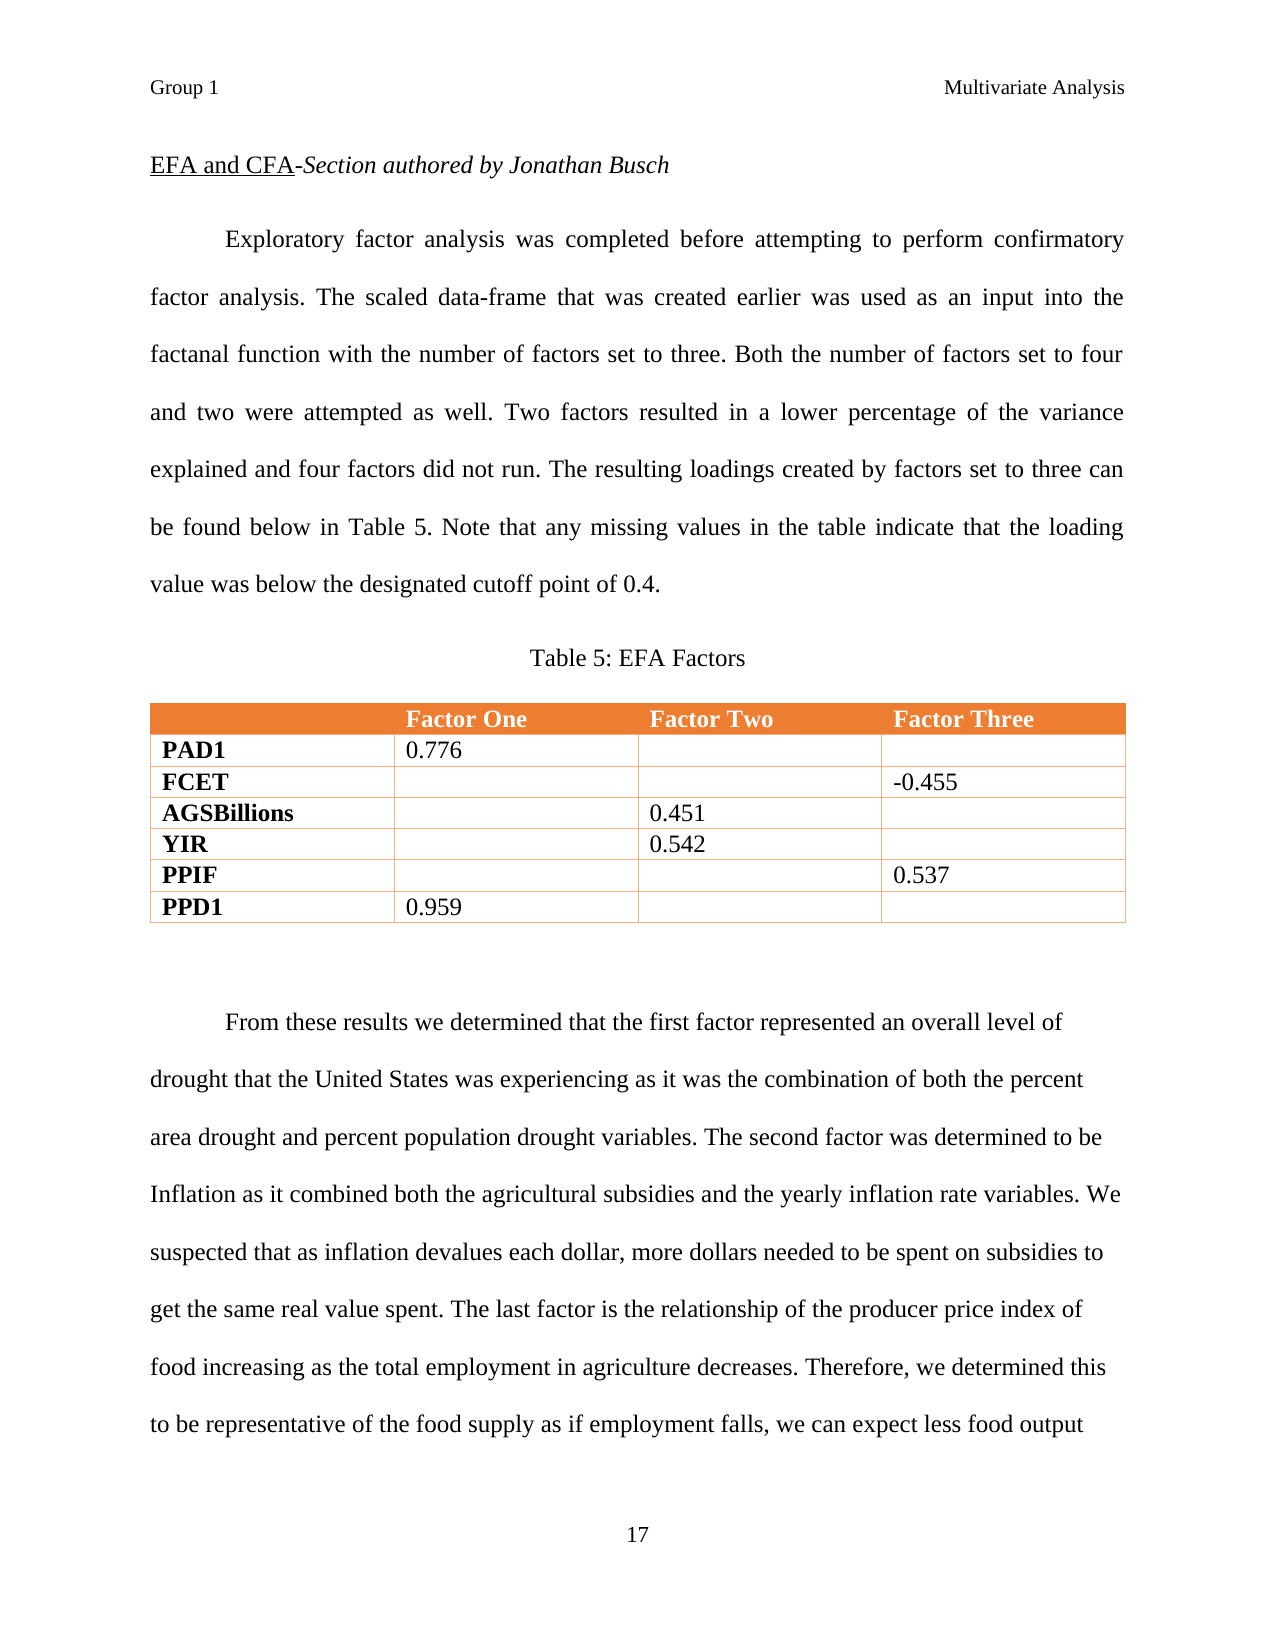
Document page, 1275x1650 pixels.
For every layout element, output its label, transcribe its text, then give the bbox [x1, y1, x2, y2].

table_cell [639, 860, 881, 891]
text Exploratory factor analysis was completed before attempting to perform confirmatory factor analysis. The scaled data-frame that was created earlier was used as an input into the factanal function with the number of factors set to three. Both the number of factors set to four and two were attempted as well. Two factors resulted in a lower percentage of the variance explained and four factors did not run. The resulting loadings created by factors set to three can be found below in Table 5. Note that any missing values in the table indicate that the loading value was below the designated cutoff point of 0.4. [150, 224, 1125, 598]
table_cell [882, 798, 1125, 828]
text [150, 1007, 1125, 1438]
table_header Factor One [395, 704, 638, 734]
table_cell -0.455 [882, 767, 1125, 797]
table_cell [395, 798, 638, 828]
table_cell 0.542 [639, 829, 881, 859]
table_cell [639, 735, 881, 766]
table_cell PPD1 [151, 892, 394, 922]
table_cell [882, 892, 1125, 922]
table_cell PPIF [151, 860, 394, 891]
table_cell [395, 860, 638, 891]
text EFA and CFA-Section authored by Jonathan Busch [150, 150, 1125, 179]
table_cell [395, 829, 638, 859]
table_cell [882, 829, 1125, 859]
table_header [151, 704, 394, 734]
table_header Factor Two [639, 704, 881, 734]
table_cell 0.776 [395, 735, 638, 766]
table_cell [639, 767, 881, 797]
table_cell YIR [151, 829, 394, 859]
table_cell 0.537 [882, 860, 1125, 891]
table_cell 0.451 [639, 798, 881, 828]
table_cell AGSBillions [151, 798, 394, 828]
table_header Factor Three [882, 704, 1125, 734]
table_cell 0.959 [395, 892, 638, 922]
table_cell PAD1 [151, 735, 394, 766]
text Table 5: EFA Factors [150, 643, 1125, 672]
table_cell FCET [151, 767, 394, 797]
table_cell [639, 892, 881, 922]
table_cell [395, 767, 638, 797]
table_cell [882, 735, 1125, 766]
